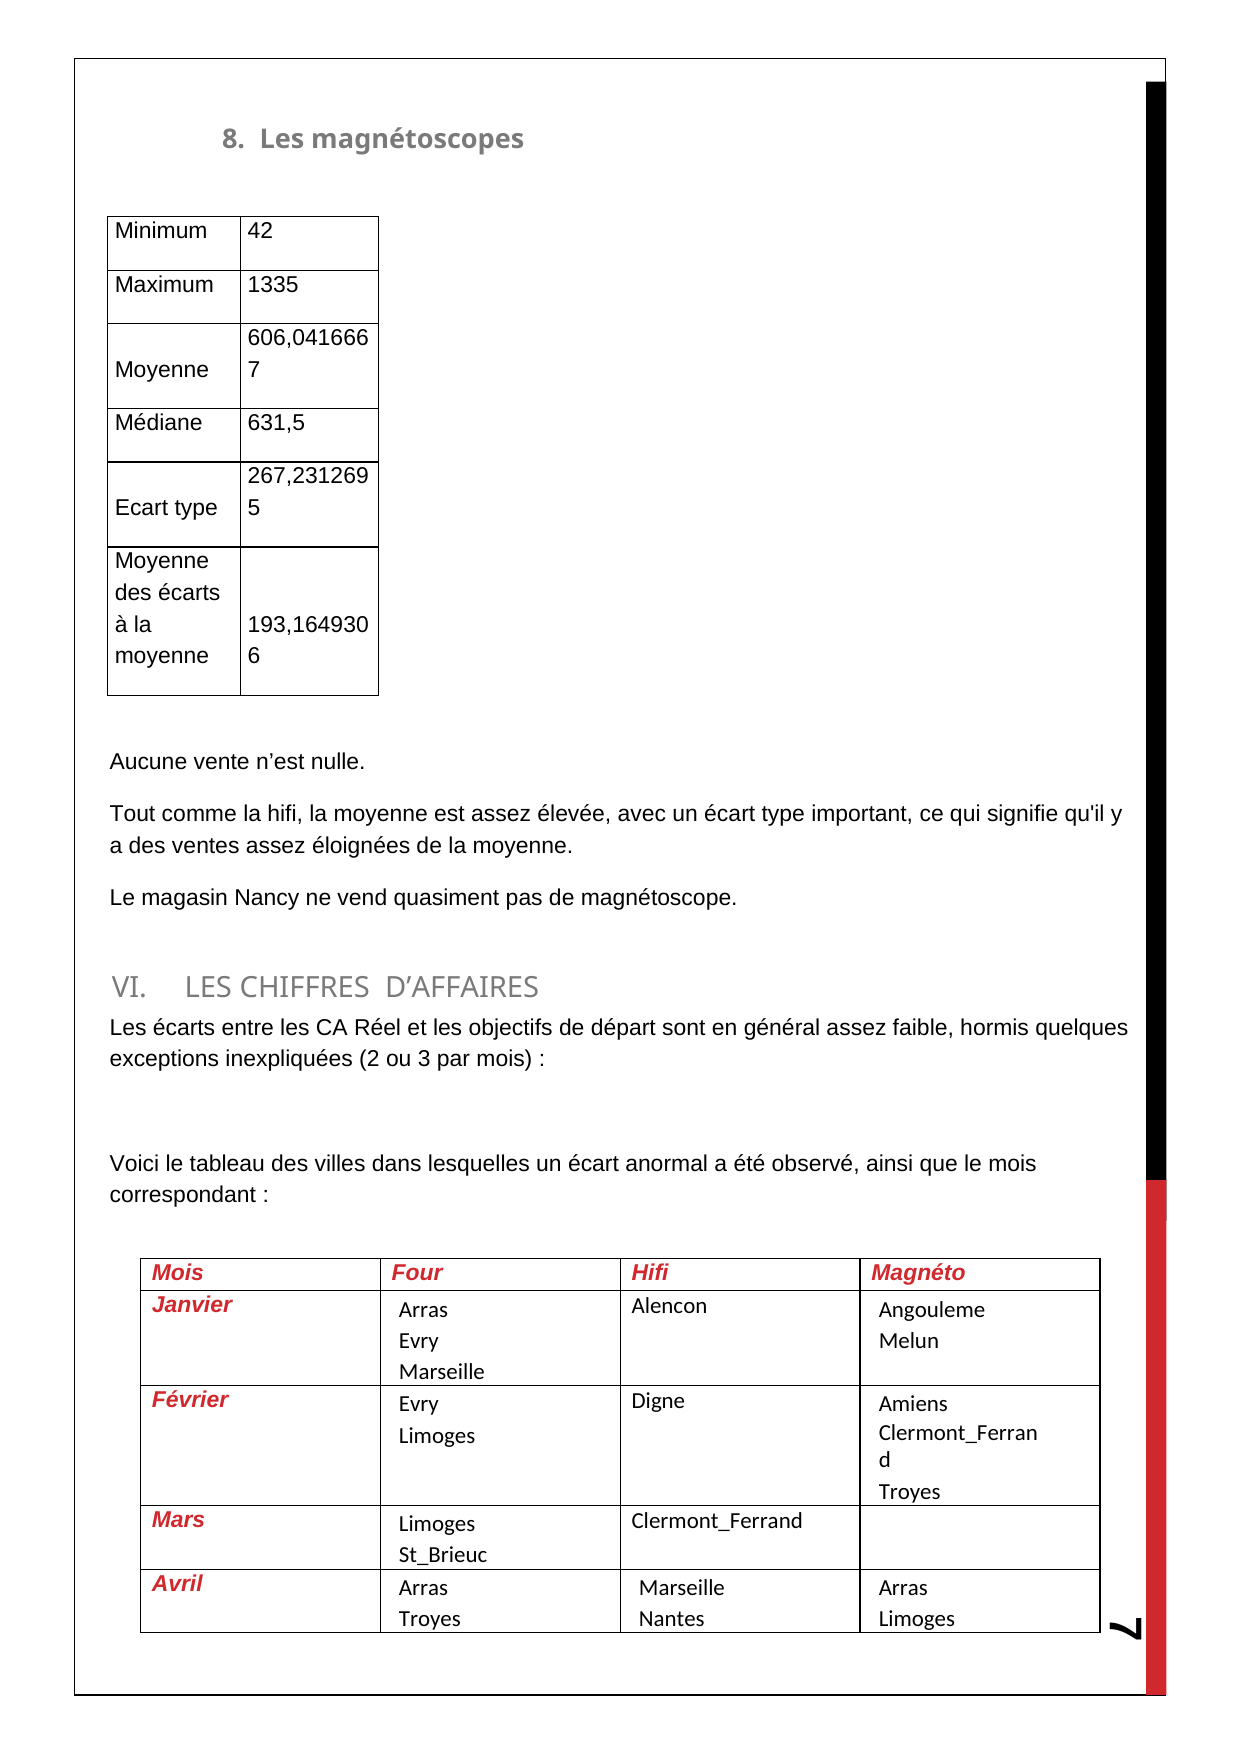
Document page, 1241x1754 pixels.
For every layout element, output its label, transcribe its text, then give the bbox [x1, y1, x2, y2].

table_cell Avril [141, 1570, 380, 1632]
table_cell [381, 1291, 620, 1385]
table_cell [861, 1570, 1099, 1632]
table_cell Clermont_Ferrand [621, 1506, 859, 1569]
table_cell 606,0416667 [241, 324, 378, 408]
table_cell 631,5 [241, 409, 378, 461]
table_cell 193,1649306 [241, 548, 378, 694]
table_cell [381, 1506, 620, 1569]
table_cell Janvier [141, 1291, 380, 1385]
table_header 42 [241, 217, 378, 269]
table_cell Ecart type [108, 463, 240, 546]
table_cell Moyenne des écarts à la moyenne [108, 548, 240, 694]
table_header Magnéto [861, 1259, 1099, 1290]
table_header Mois [141, 1259, 380, 1290]
text Le magasin Nancy ne vend quasiment pas de magnétoscope. [109, 884, 1131, 911]
table_cell [621, 1570, 859, 1632]
table_cell 267,2312695 [241, 463, 378, 546]
table_cell Digne [621, 1386, 859, 1505]
table_cell Février [141, 1386, 380, 1505]
table_cell Moyenne [108, 324, 240, 408]
subtitle Les magnétoscopes [222, 119, 1131, 156]
table_cell Mars [141, 1506, 380, 1569]
table_cell [381, 1386, 620, 1505]
table_header Hifi [621, 1259, 859, 1290]
table_cell [861, 1291, 1099, 1385]
table_cell [381, 1570, 620, 1632]
text Les écarts entre les CA Réel et les objectifs de départ sont en général assez faible, hormis quelques exceptions inexpliquées (2 ou 3 par mois) : [109, 1013, 1131, 1071]
table_cell 1335 [241, 271, 378, 323]
table_header Minimum [108, 217, 240, 269]
table_cell [861, 1386, 1099, 1505]
table_cell Médiane [108, 409, 240, 461]
text Voici le tableau des villes dans lesquelles un écart anormal a été observé, ainsi que le mois correspondant : [109, 1150, 1131, 1208]
text Aucune vente n’est nulle. [109, 748, 1131, 774]
subtitle Les chiffres d’affaires [147, 966, 1131, 1006]
text Tout comme la hifi, la moyenne est assez élevée, avec un écart type important, ce qui signifie qu'il y a des ventes assez éloignées de la moyenne. [109, 800, 1131, 858]
table_cell Maximum [108, 271, 240, 323]
table_cell Alencon [621, 1291, 859, 1385]
table_header Four [381, 1259, 620, 1290]
table_cell [861, 1506, 1099, 1569]
